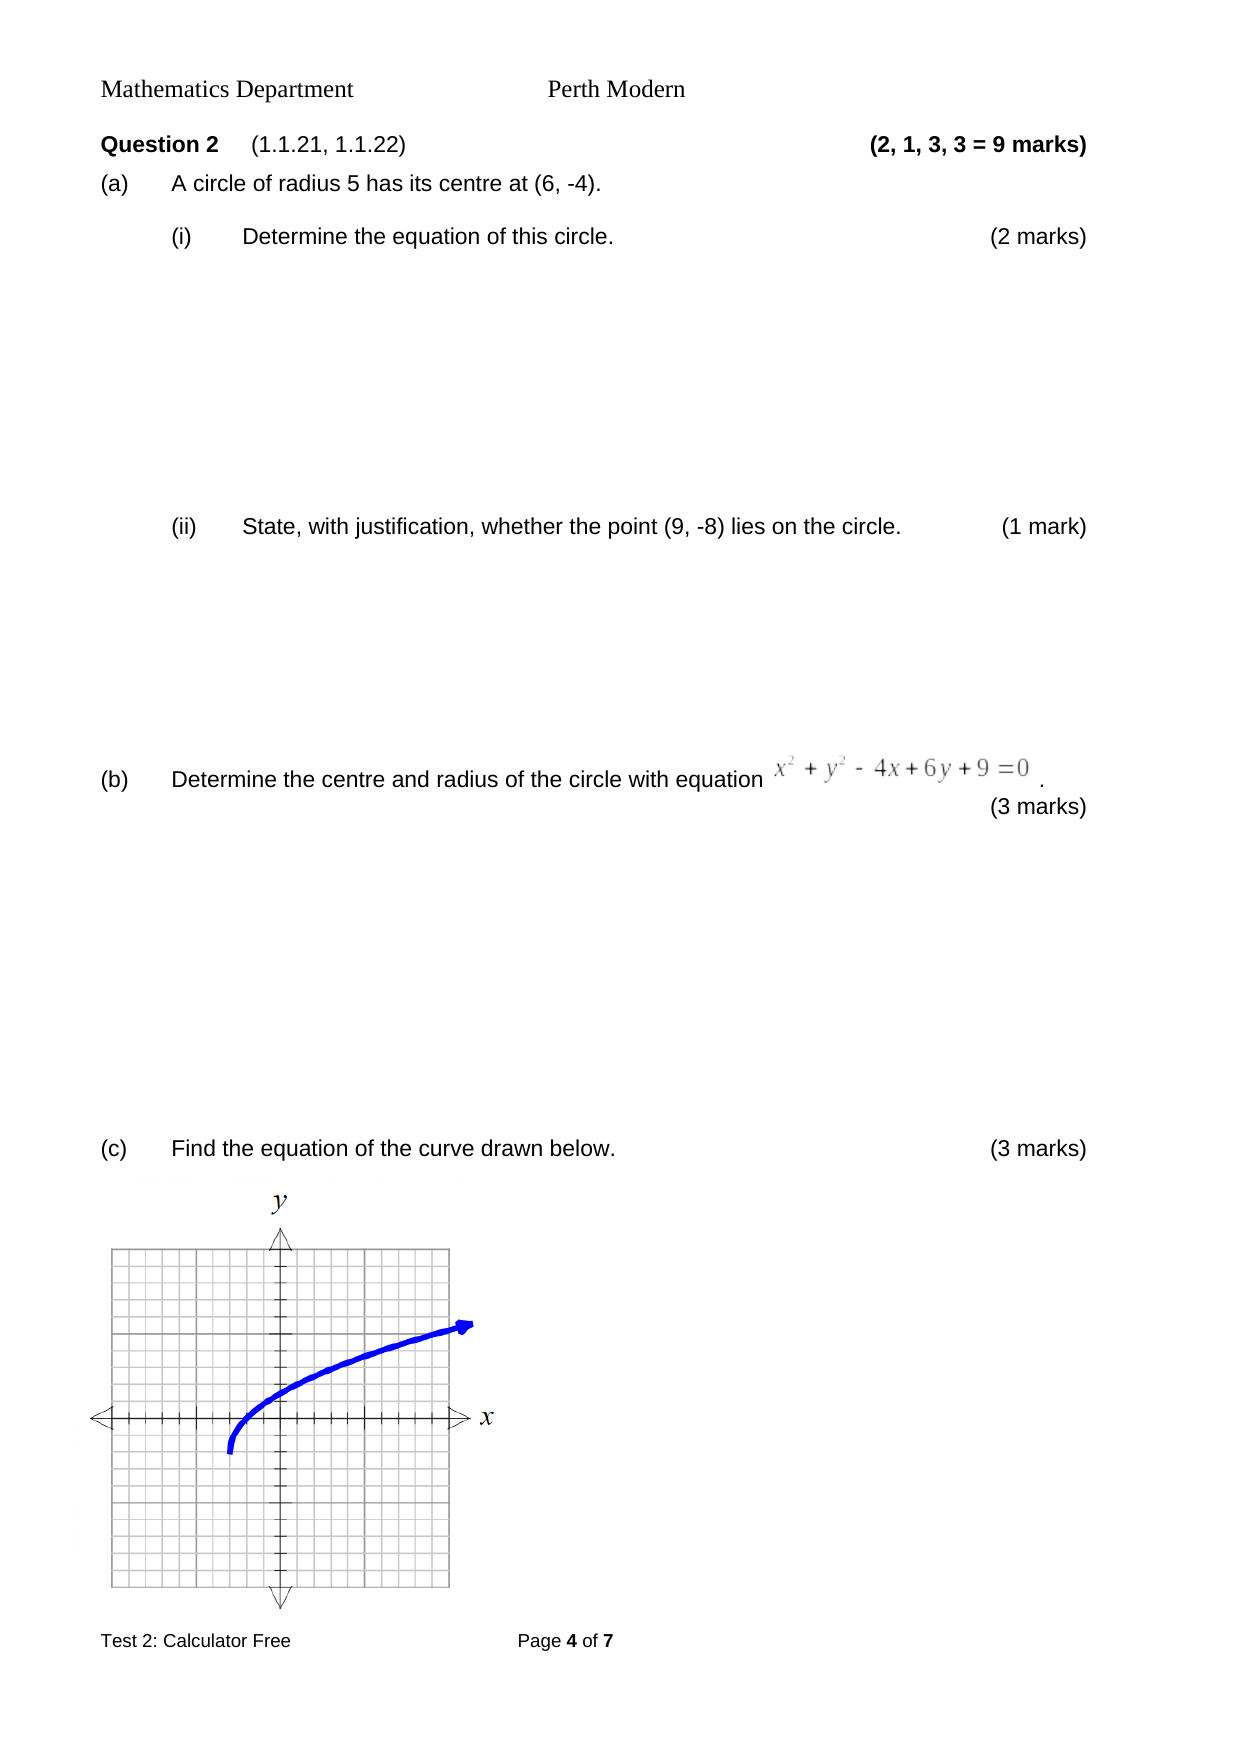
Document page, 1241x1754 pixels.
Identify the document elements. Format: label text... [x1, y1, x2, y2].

text (c) Find the equation of the curve drawn below. (3 marks) [100, 1135, 1140, 1162]
picture [71, 1176, 511, 1626]
text (a) A circle of radius 5 has its centre at (6, -4). [100, 170, 1140, 197]
text (i) Determine the equation of this circle. (2 marks) [171, 223, 1140, 249]
text Question 2 (1.1.21, 1.1.22) (2, 1, 3, 3 = 9 marks) [100, 131, 1140, 158]
text (b) Determine the centre and radius of the circle with equation . [100, 750, 1140, 793]
text (ii) State, with justification, whether the point (9, -8) lies on the circle. (1 mark) [171, 513, 1140, 539]
text (3 marks) [100, 793, 1140, 819]
